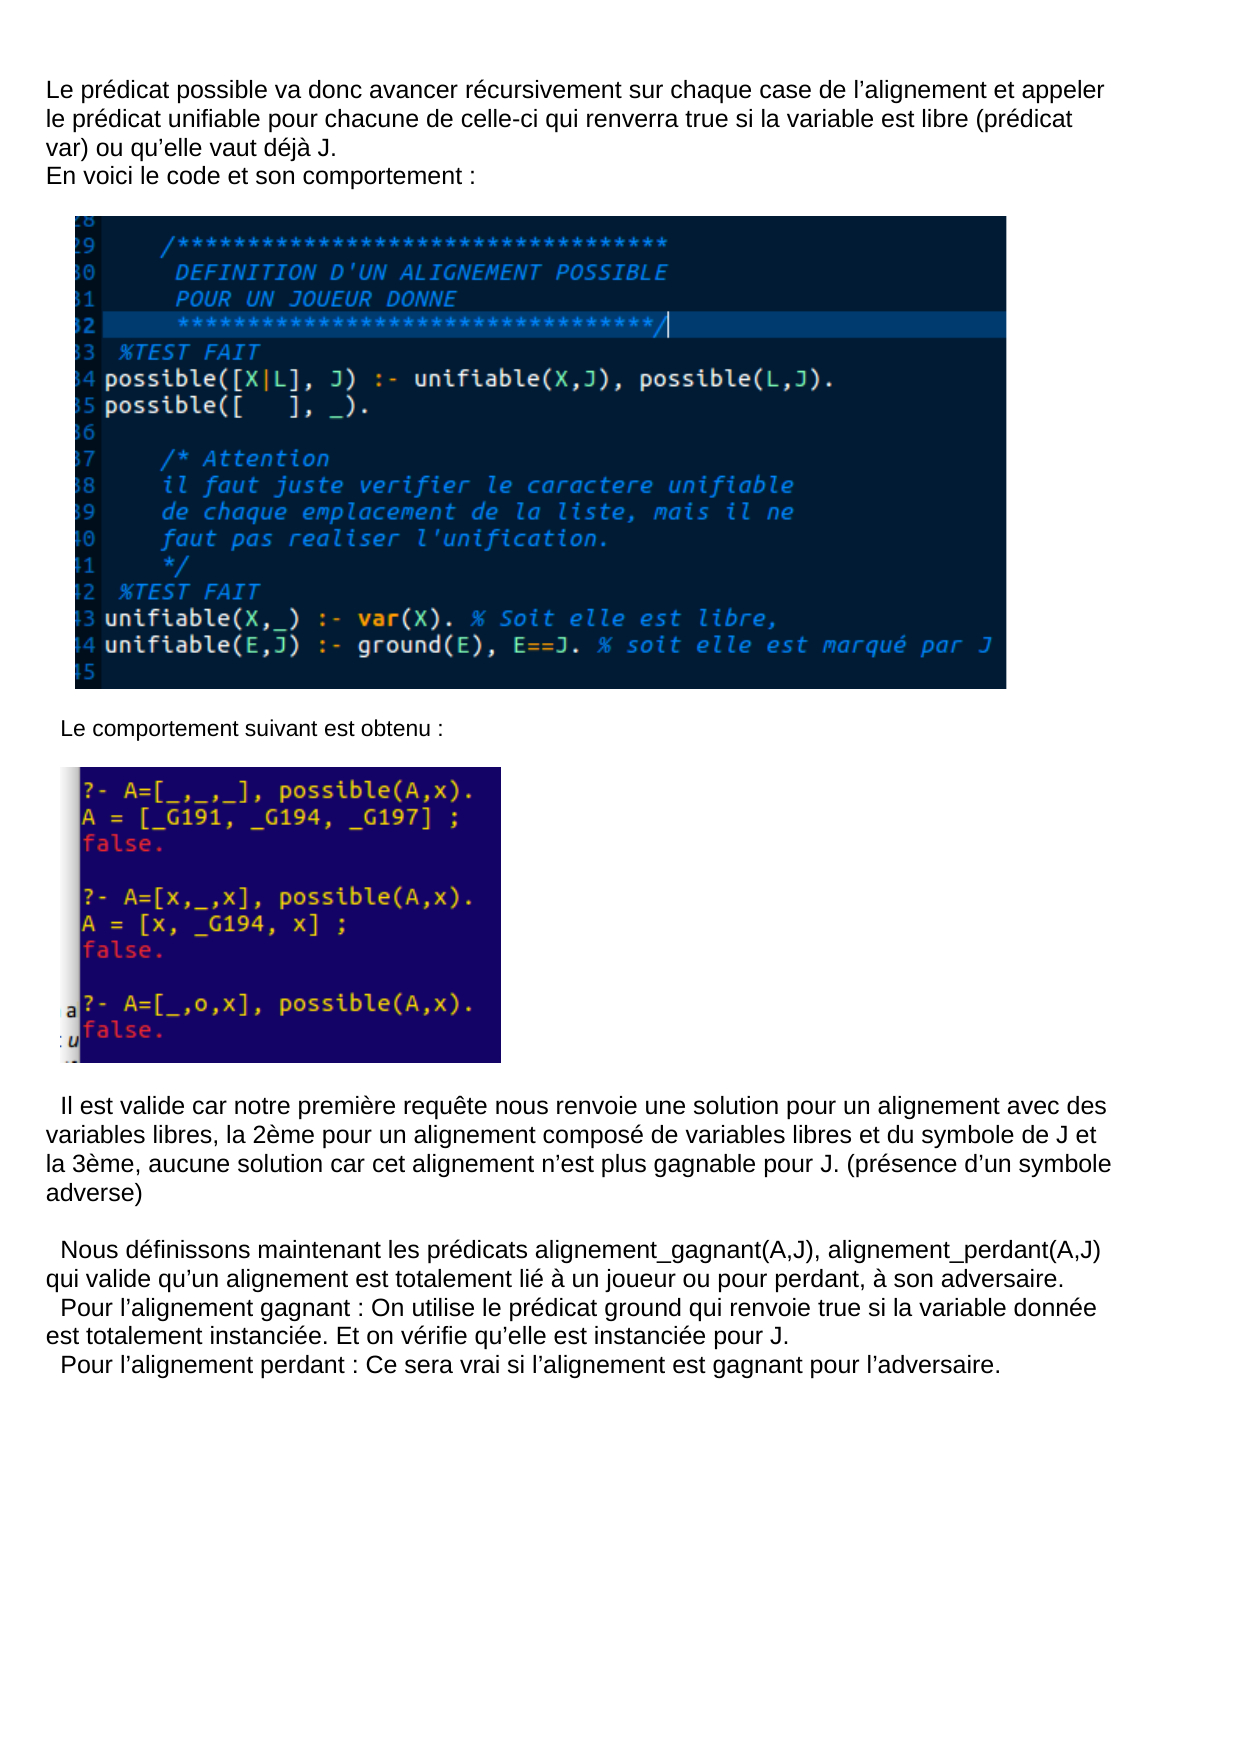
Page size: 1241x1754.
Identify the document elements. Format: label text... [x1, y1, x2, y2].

text Nous définissons maintenant les prédicats alignement_gagnant(A,J), alignement_perdant(A,J) qui valide qu’un alignement est totalement lié à un joueur ou pour perdant, à son adversaire. [46, 1235, 1120, 1293]
text Il est valide car notre première requête nous renvoie une solution pour un alignement avec des variables libres, la 2ème pour un alignement composé de variables libres et du symbole de J et la 3ème, aucune solution car cet alignement n’est plus gagnable pour J. (présence d’un symbole adverse) [46, 1091, 1120, 1206]
text Le comportement suivant est obtenu : [46, 714, 1120, 741]
text En voici le code et son comportement : [46, 161, 1120, 190]
text Pour l’alignement gagnant : On utilise le prédicat ground qui renvoie true si la variable donnée est totalement instanciée. Et on vérifie qu’elle est instanciée pour J. [46, 1293, 1120, 1350]
text Pour l’alignement perdant : Ce sera vrai si l’alignement est gagnant pour l’adversaire. [46, 1350, 1120, 1379]
text Le prédicat possible va donc avancer récursivement sur chaque case de l’alignement et appeler le prédicat unifiable pour chacune de celle-ci qui renverra true si la variable est libre (prédicat var) ou qu’elle vaut déjà J. [46, 75, 1120, 161]
picture [75, 216, 1007, 689]
picture [60, 767, 501, 1063]
